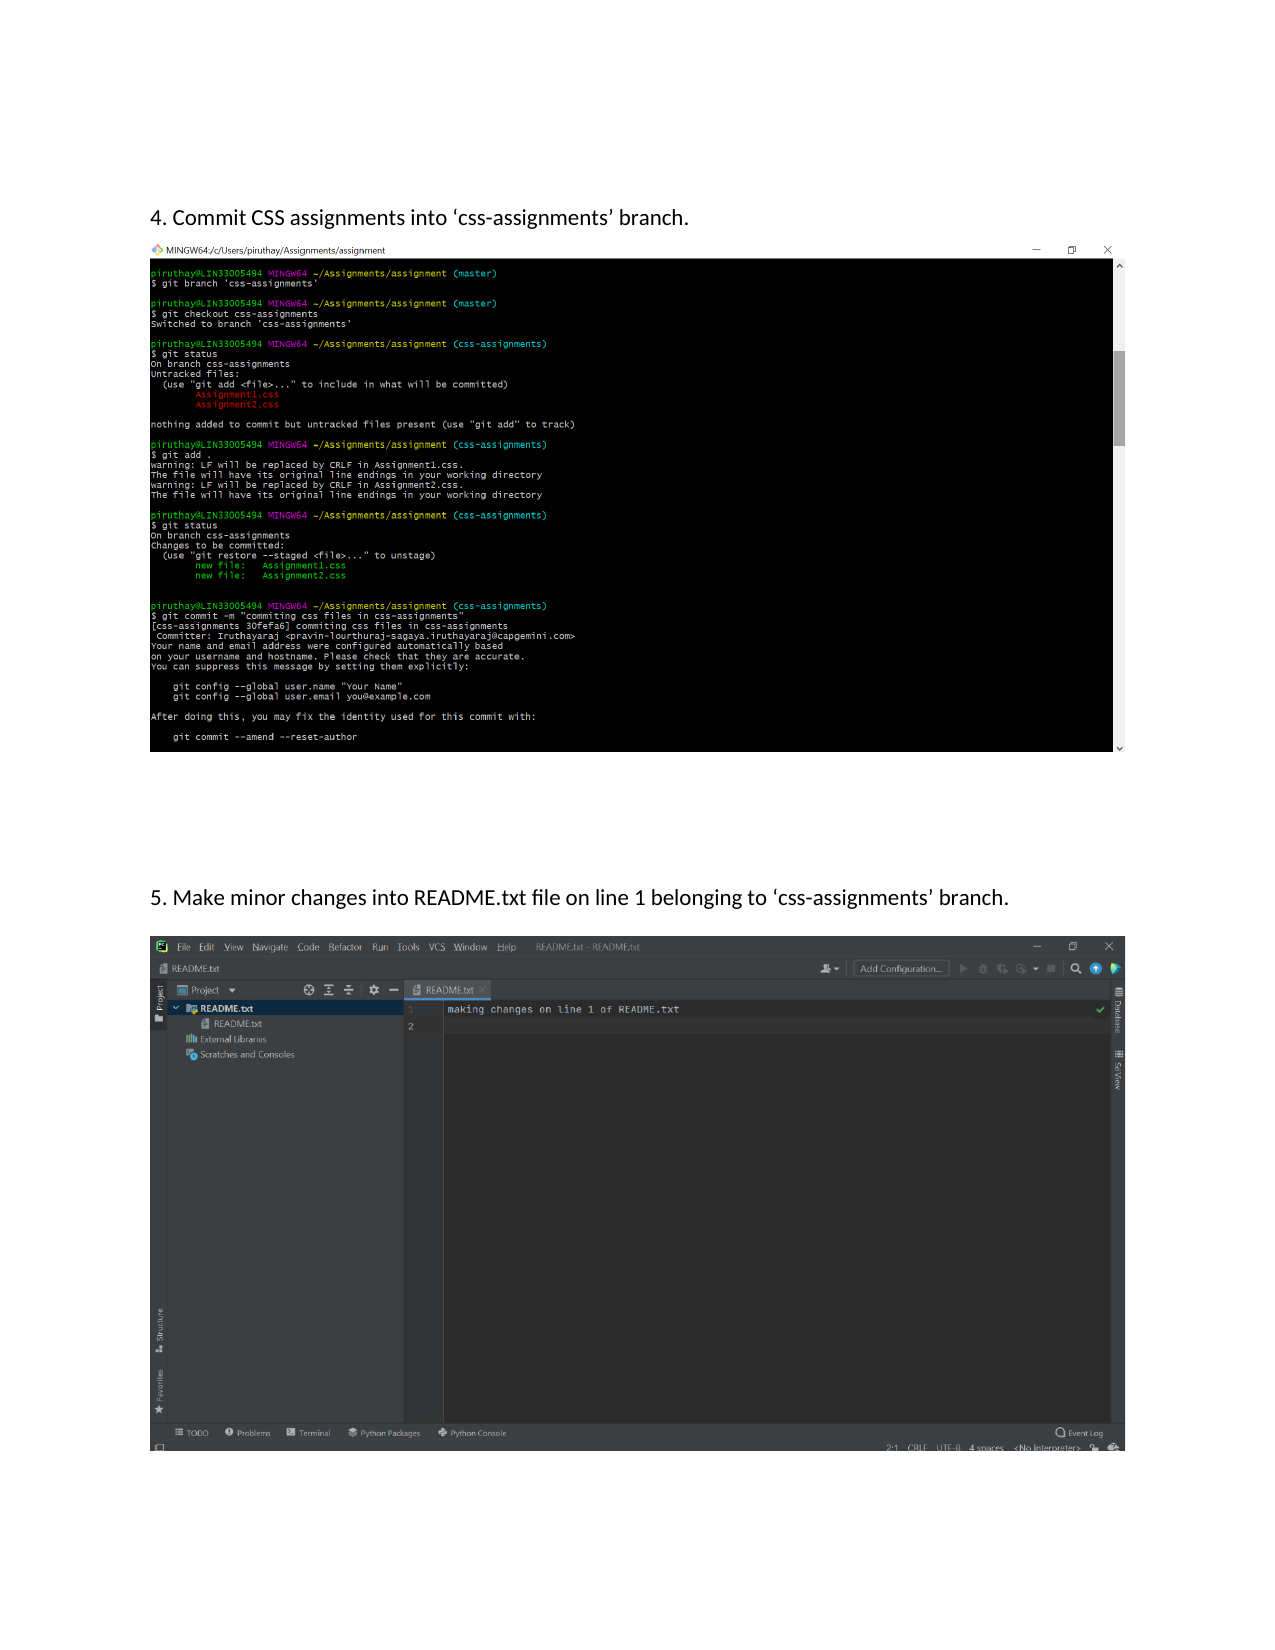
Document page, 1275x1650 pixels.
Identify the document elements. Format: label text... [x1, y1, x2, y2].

text 5. Make minor changes into README.txt file on line 1 belonging to ‘css-assignments’ branch. [150, 883, 1125, 911]
picture [150, 936, 1125, 1451]
text 4. Commit CSS assignments into ‘css-assignments’ branch. [150, 203, 1125, 241]
picture [150, 241, 1125, 752]
